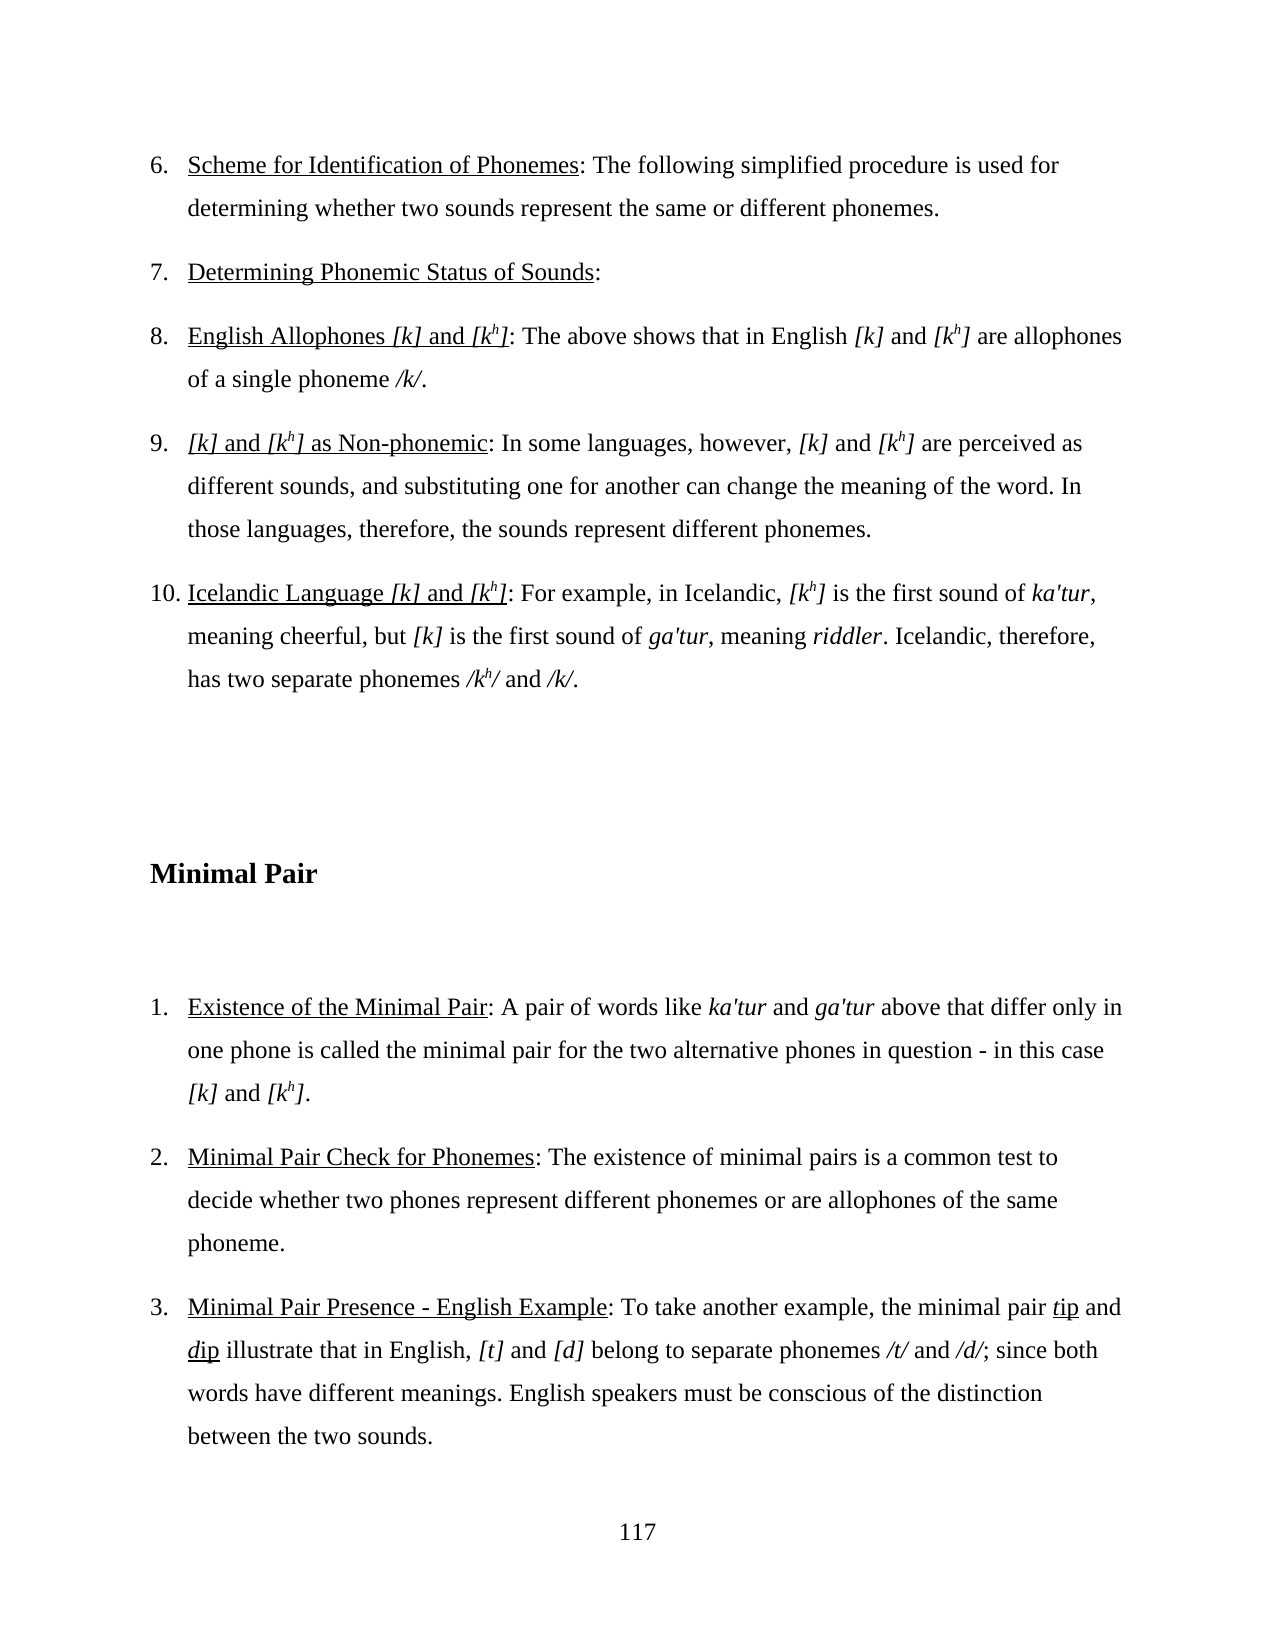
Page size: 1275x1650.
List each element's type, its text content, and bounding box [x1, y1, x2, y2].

list Minimal Pair Presence - English Example: To take another example, the minimal pair tip and dip illustrate that in English, [t] and [d] belong to separate phonemes /t/ and /d/; since both words have different meanings. English speakers must be conscious of the distinction between the two sounds. [150, 1292, 1125, 1450]
list [k] and [kh] as Non-phonemic: In some languages, however, [k] and [kh] are perceived as different sounds, and substituting one for another can change the meaning of the word. In those languages, therefore, the sounds represent different phonemes. [150, 428, 1125, 543]
list Minimal Pair Check for Phonemes: The existence of minimal pairs is a common test to decide whether two phones represent different phonemes or are allophones of the same phoneme. [150, 1142, 1125, 1257]
list Determining Phonemic Status of Sounds: [150, 257, 1125, 286]
list Existence of the Minimal Pair: A pair of words like ka'tur and ga'tur above that differ only in one phone is called the minimal pair for the two alternative phones in question - in this case [k] and [kh]. [150, 992, 1125, 1107]
list Icelandic Language [k] and [kh]: For example, in Icelandic, [kh] is the first sound of ka'tur, meaning cheerful, but [k] is the first sound of ga'tur, meaning riddler. Icelandic, therefore, has two separate phonemes /kh/ and /k/. [150, 578, 1125, 693]
text Minimal Pair [150, 856, 1125, 890]
list Scheme for Identification of Phonemes: The following simplified procedure is used for determining whether two sounds represent the same or different phonemes. [150, 150, 1125, 222]
list English Allophones [k] and [kh]: The above shows that in English [k] and [kh] are allophones of a single phoneme /k/. [150, 321, 1125, 393]
